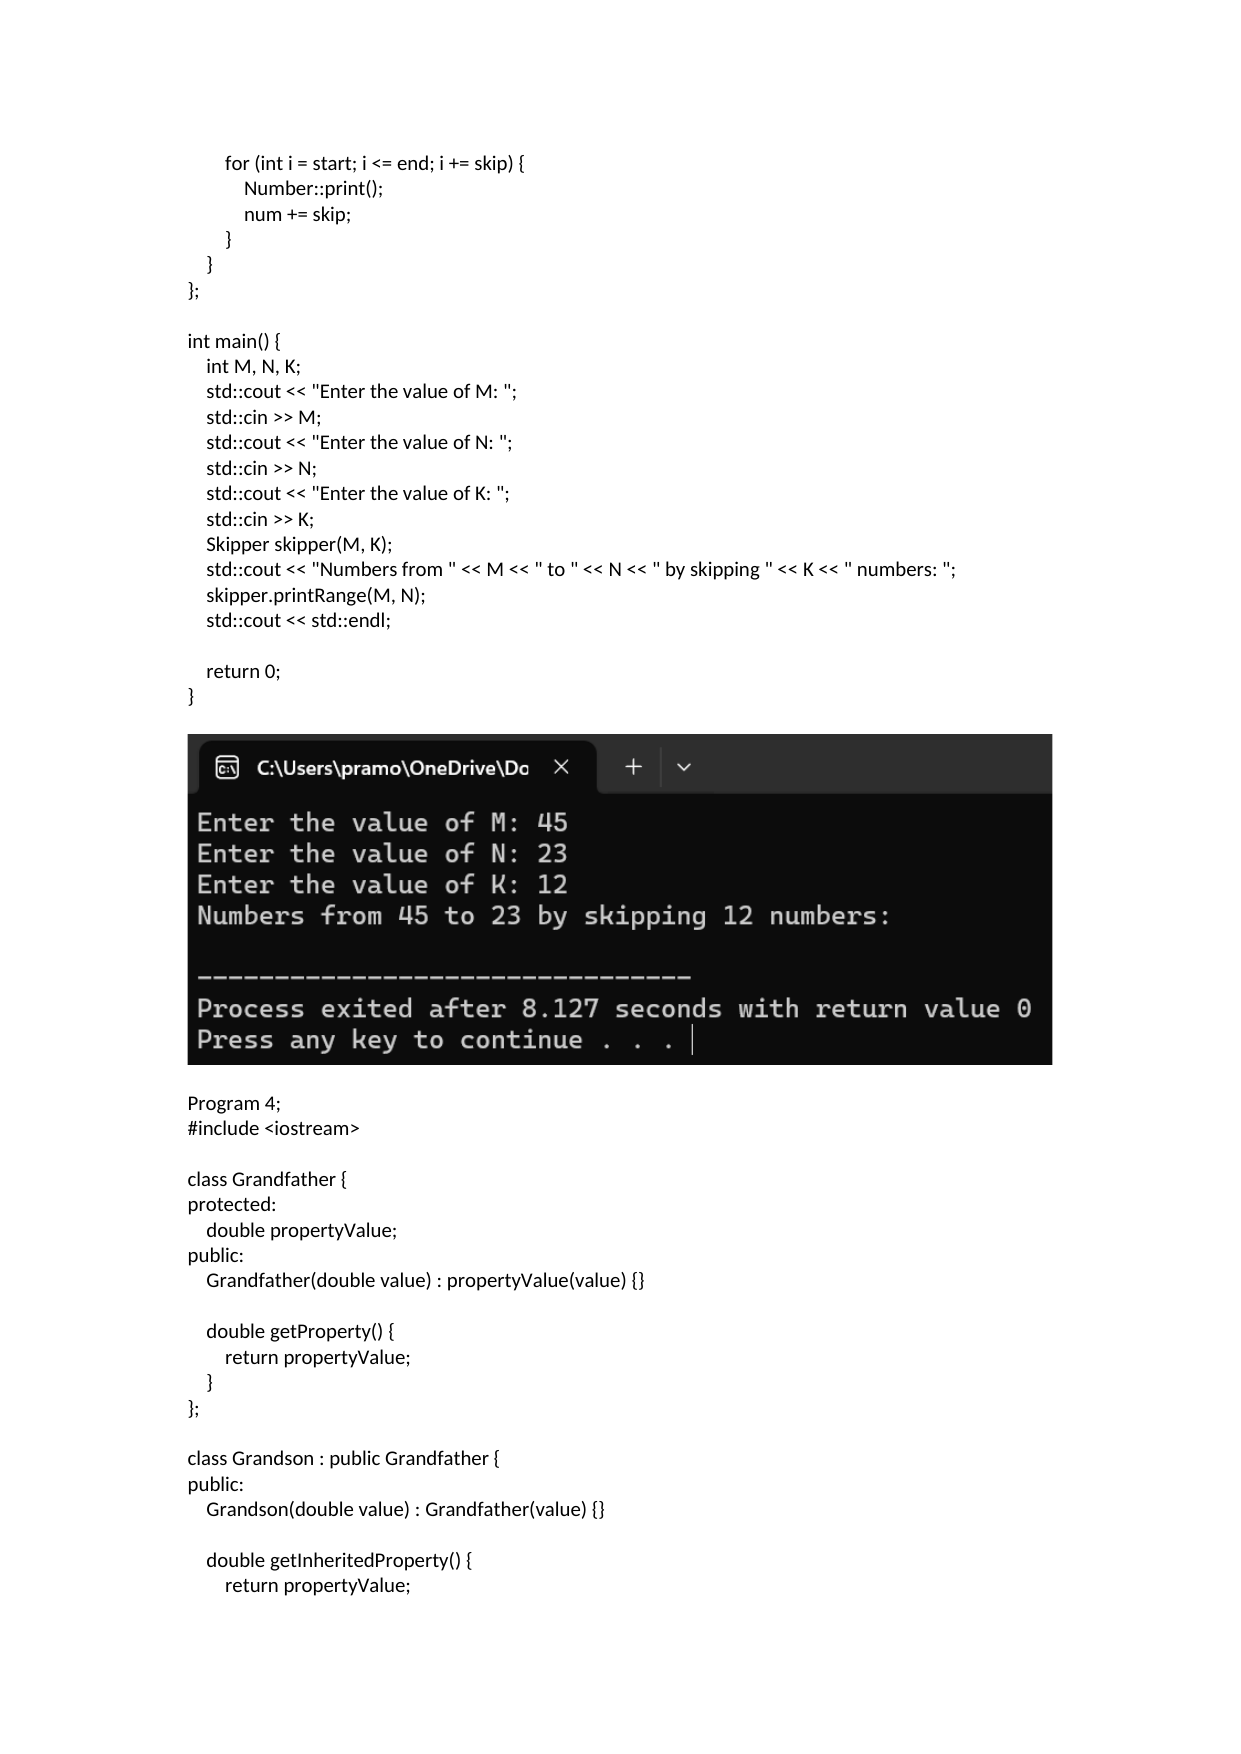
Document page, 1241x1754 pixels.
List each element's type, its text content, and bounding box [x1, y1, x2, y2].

text Number::print(); [187, 175, 1053, 201]
text std::cout << "Enter the value of M: "; [187, 379, 1053, 404]
text std::cout << "Enter the value of N: "; [187, 429, 1053, 455]
text return propertyValue; [187, 1344, 1053, 1369]
text double getProperty() { [187, 1318, 1053, 1344]
text return 0; [187, 658, 1053, 684]
text #include <iostream> [187, 1115, 1053, 1141]
text Skipper skipper(M, K); [187, 531, 1053, 557]
text std::cin >> M; [187, 404, 1053, 429]
text public: [187, 1242, 1053, 1268]
text for (int i = start; i <= end; i += skip) { [187, 150, 1053, 175]
text public: [187, 1471, 1053, 1496]
text } [187, 684, 1053, 709]
text } [187, 1369, 1053, 1395]
text Grandfather(double value) : propertyValue(value) {} [187, 1268, 1053, 1293]
picture [187, 734, 1053, 1065]
text std::cout << "Enter the value of K: "; [187, 480, 1053, 506]
text } [187, 226, 1053, 252]
text std::cin >> K; [187, 506, 1053, 531]
text std::cout << "Numbers from " << M << " to " << N << " by skipping " << K << " numbers: "; [187, 557, 1053, 582]
text Program 4; [187, 1090, 1053, 1115]
text int M, N, K; [187, 353, 1053, 379]
text int main() { [187, 328, 1053, 353]
text double propertyValue; [187, 1217, 1053, 1242]
text class Grandson : public Grandfather { [187, 1446, 1053, 1471]
text std::cout << std::endl; [187, 607, 1053, 633]
text return propertyValue; [187, 1573, 1053, 1598]
text class Grandfather { [187, 1166, 1053, 1191]
text skipper.printRange(M, N); [187, 582, 1053, 607]
text protected: [187, 1191, 1053, 1217]
text std::cin >> N; [187, 455, 1053, 480]
text Grandson(double value) : Grandfather(value) {} [187, 1496, 1053, 1522]
text } [187, 252, 1053, 277]
text }; [187, 277, 1053, 302]
text }; [187, 1395, 1053, 1420]
text double getInheritedProperty() { [187, 1547, 1053, 1573]
text num += skip; [187, 201, 1053, 226]
